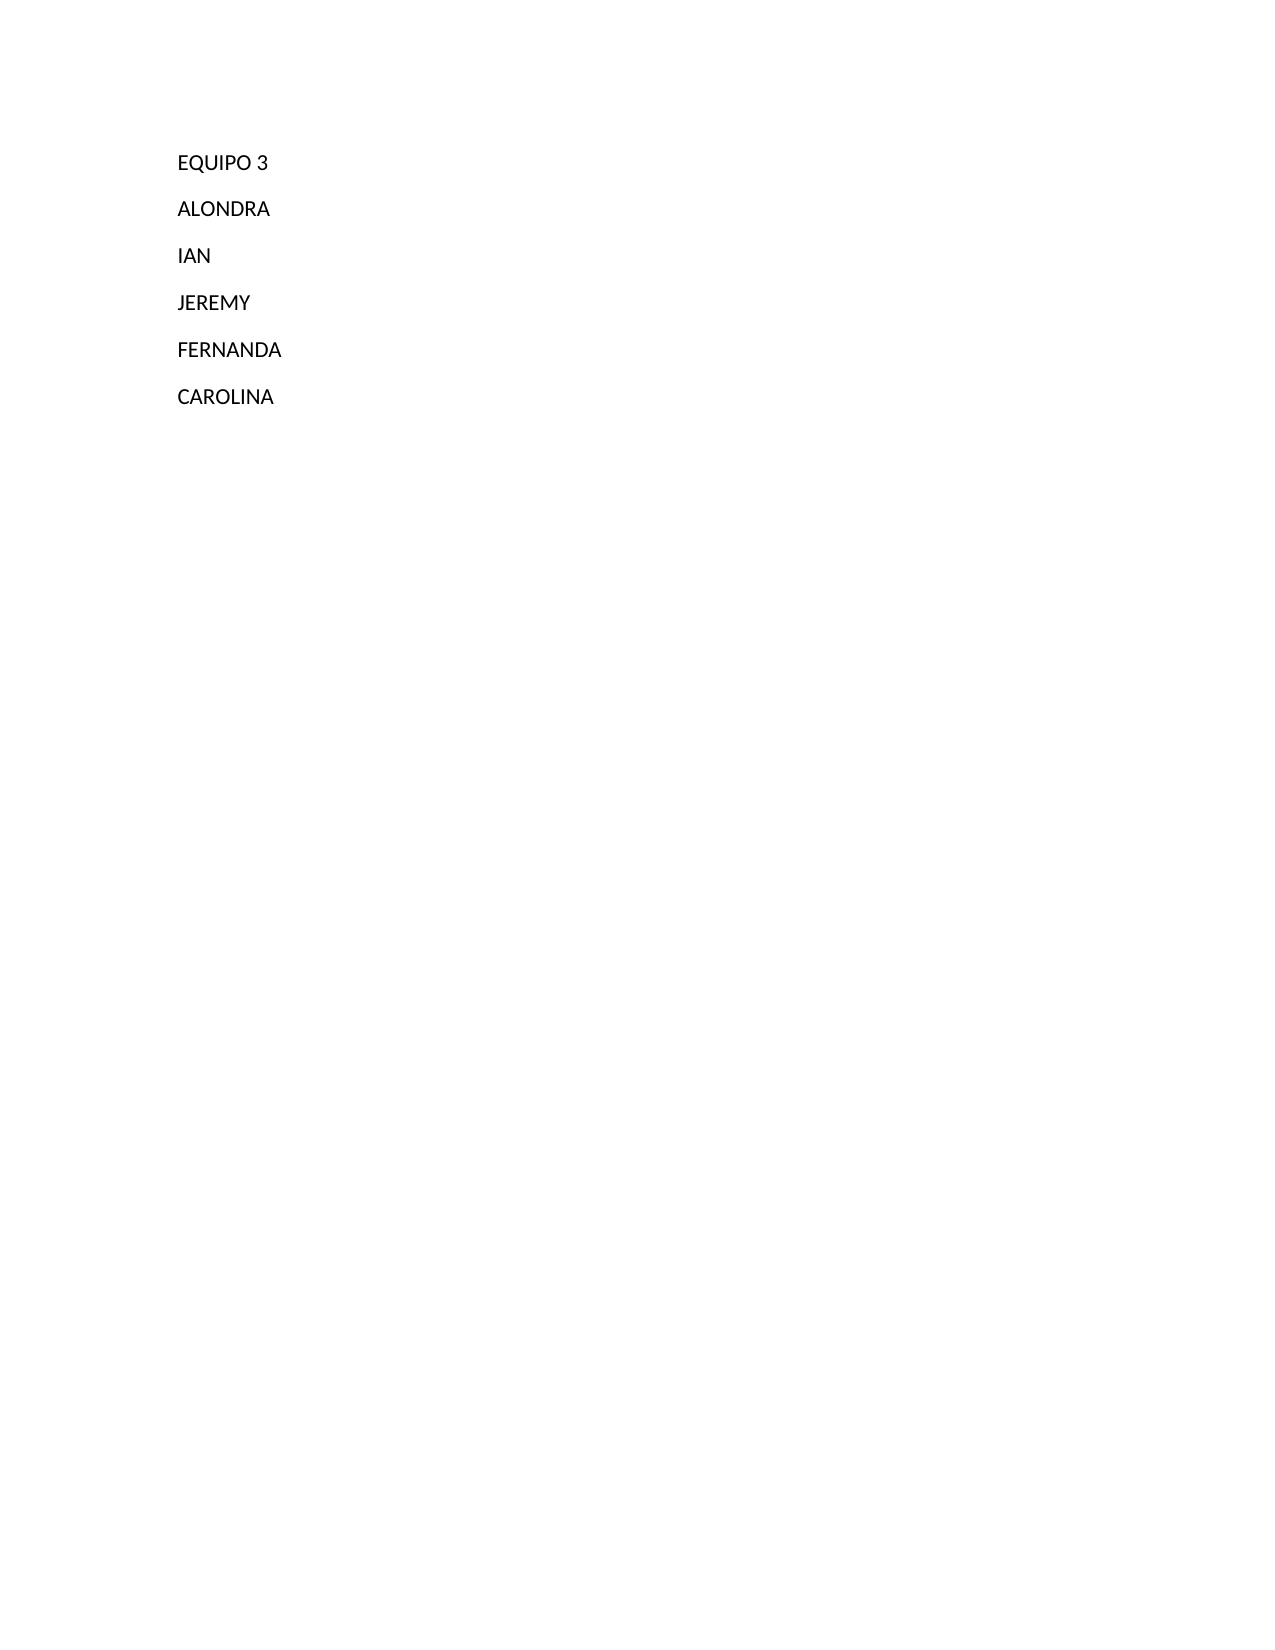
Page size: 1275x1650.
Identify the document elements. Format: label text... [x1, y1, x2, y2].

text ALONDRA [177, 194, 1098, 222]
text JEREMY [177, 288, 1098, 316]
text FERNANDA [177, 335, 1098, 363]
text IAN [177, 241, 1098, 269]
text EQUIPO 3 [177, 148, 1098, 176]
text CAROLINA [177, 382, 1098, 410]
